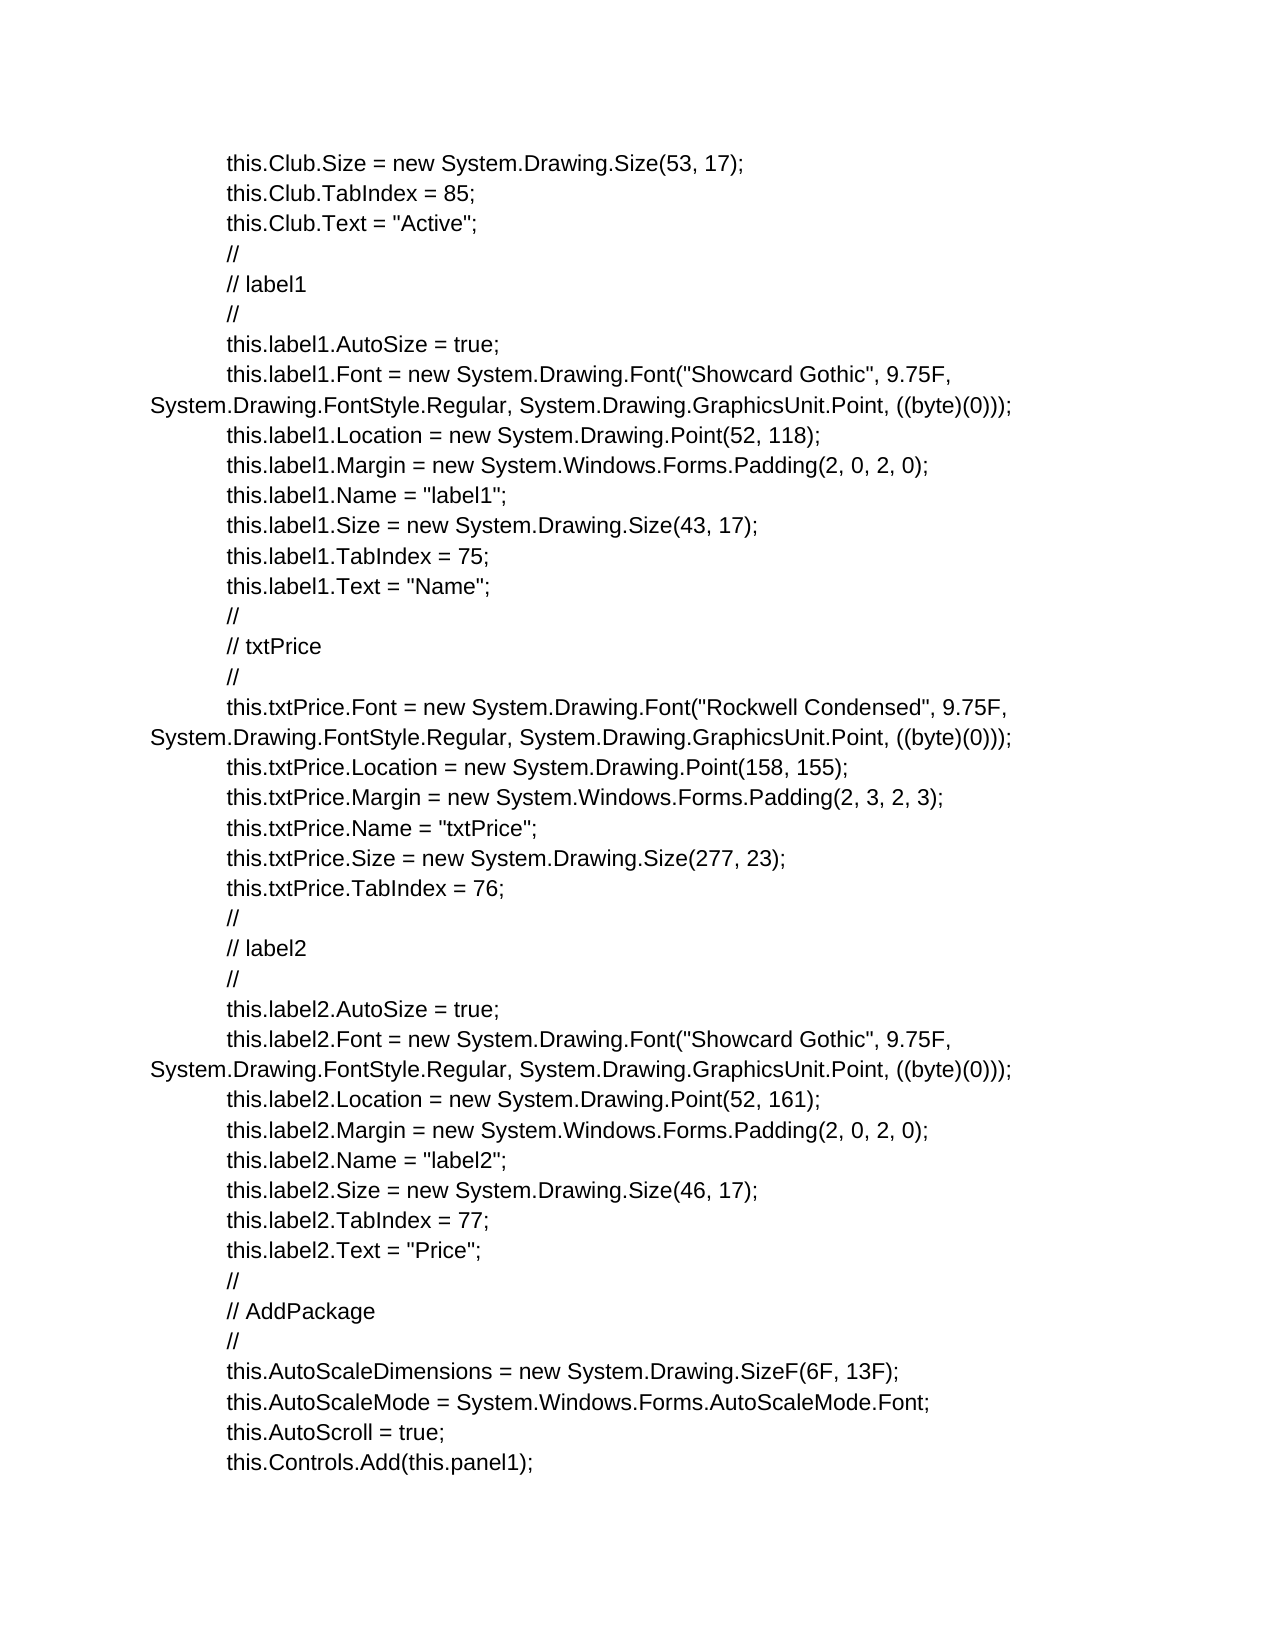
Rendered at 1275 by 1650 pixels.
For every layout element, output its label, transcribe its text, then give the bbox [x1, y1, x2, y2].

text this.label1.Margin = new System.Windows.Forms.Padding(2, 0, 2, 0); [150, 452, 1125, 478]
text this.label1.Text = "Name"; [150, 573, 1125, 599]
text // [150, 966, 1125, 992]
text this.AutoScroll = true; [150, 1419, 1125, 1445]
text this.label1.Size = new System.Drawing.Size(43, 17); [150, 512, 1125, 539]
text this.label2.Name = "label2"; [150, 1147, 1125, 1173]
text this.label1.Location = new System.Drawing.Point(52, 118); [150, 422, 1125, 448]
text this.label2.Margin = new System.Windows.Forms.Padding(2, 0, 2, 0); [150, 1117, 1125, 1143]
text // [150, 301, 1125, 327]
text this.txtPrice.Location = new System.Drawing.Point(158, 155); [150, 754, 1125, 781]
text this.Club.Text = "Active"; [150, 210, 1125, 237]
text this.Club.Size = new System.Drawing.Size(53, 17); [150, 150, 1125, 176]
text this.txtPrice.Margin = new System.Windows.Forms.Padding(2, 3, 2, 3); [150, 784, 1125, 811]
text this.label1.AutoSize = true; [150, 331, 1125, 358]
text this.label1.Font = new System.Drawing.Font("Showcard Gothic", 9.75F, System.Drawing.FontStyle.Regular, System.Drawing.GraphicsUnit.Point, ((byte)(0))); [150, 361, 1125, 418]
text // label1 [150, 271, 1125, 297]
text // [150, 603, 1125, 629]
text this.Controls.Add(this.panel1); [150, 1449, 1125, 1475]
text this.label2.AutoSize = true; [150, 996, 1125, 1022]
text // [150, 1268, 1125, 1294]
text this.AutoScaleDimensions = new System.Drawing.SizeF(6F, 13F); [150, 1358, 1125, 1385]
text // [150, 905, 1125, 932]
text this.label2.TabIndex = 77; [150, 1207, 1125, 1234]
text // [150, 241, 1125, 267]
text this.label1.TabIndex = 75; [150, 543, 1125, 569]
text this.label2.Size = new System.Drawing.Size(46, 17); [150, 1177, 1125, 1203]
text this.label2.Text = "Price"; [150, 1237, 1125, 1264]
text // [150, 1328, 1125, 1354]
text this.label1.Name = "label1"; [150, 482, 1125, 509]
text this.AutoScaleMode = System.Windows.Forms.AutoScaleMode.Font; [150, 1388, 1125, 1415]
text // txtPrice [150, 633, 1125, 660]
text this.txtPrice.TabIndex = 76; [150, 875, 1125, 901]
text this.label2.Font = new System.Drawing.Font("Showcard Gothic", 9.75F, System.Drawing.FontStyle.Regular, System.Drawing.GraphicsUnit.Point, ((byte)(0))); [150, 1026, 1125, 1083]
text // AddPackage [150, 1298, 1125, 1324]
text this.txtPrice.Font = new System.Drawing.Font("Rockwell Condensed", 9.75F, System.Drawing.FontStyle.Regular, System.Drawing.GraphicsUnit.Point, ((byte)(0))); [150, 694, 1125, 750]
text this.txtPrice.Size = new System.Drawing.Size(277, 23); [150, 845, 1125, 871]
text this.Club.TabIndex = 85; [150, 180, 1125, 207]
text // [150, 663, 1125, 690]
text // label2 [150, 935, 1125, 962]
text this.txtPrice.Name = "txtPrice"; [150, 814, 1125, 841]
text this.label2.Location = new System.Drawing.Point(52, 161); [150, 1086, 1125, 1113]
